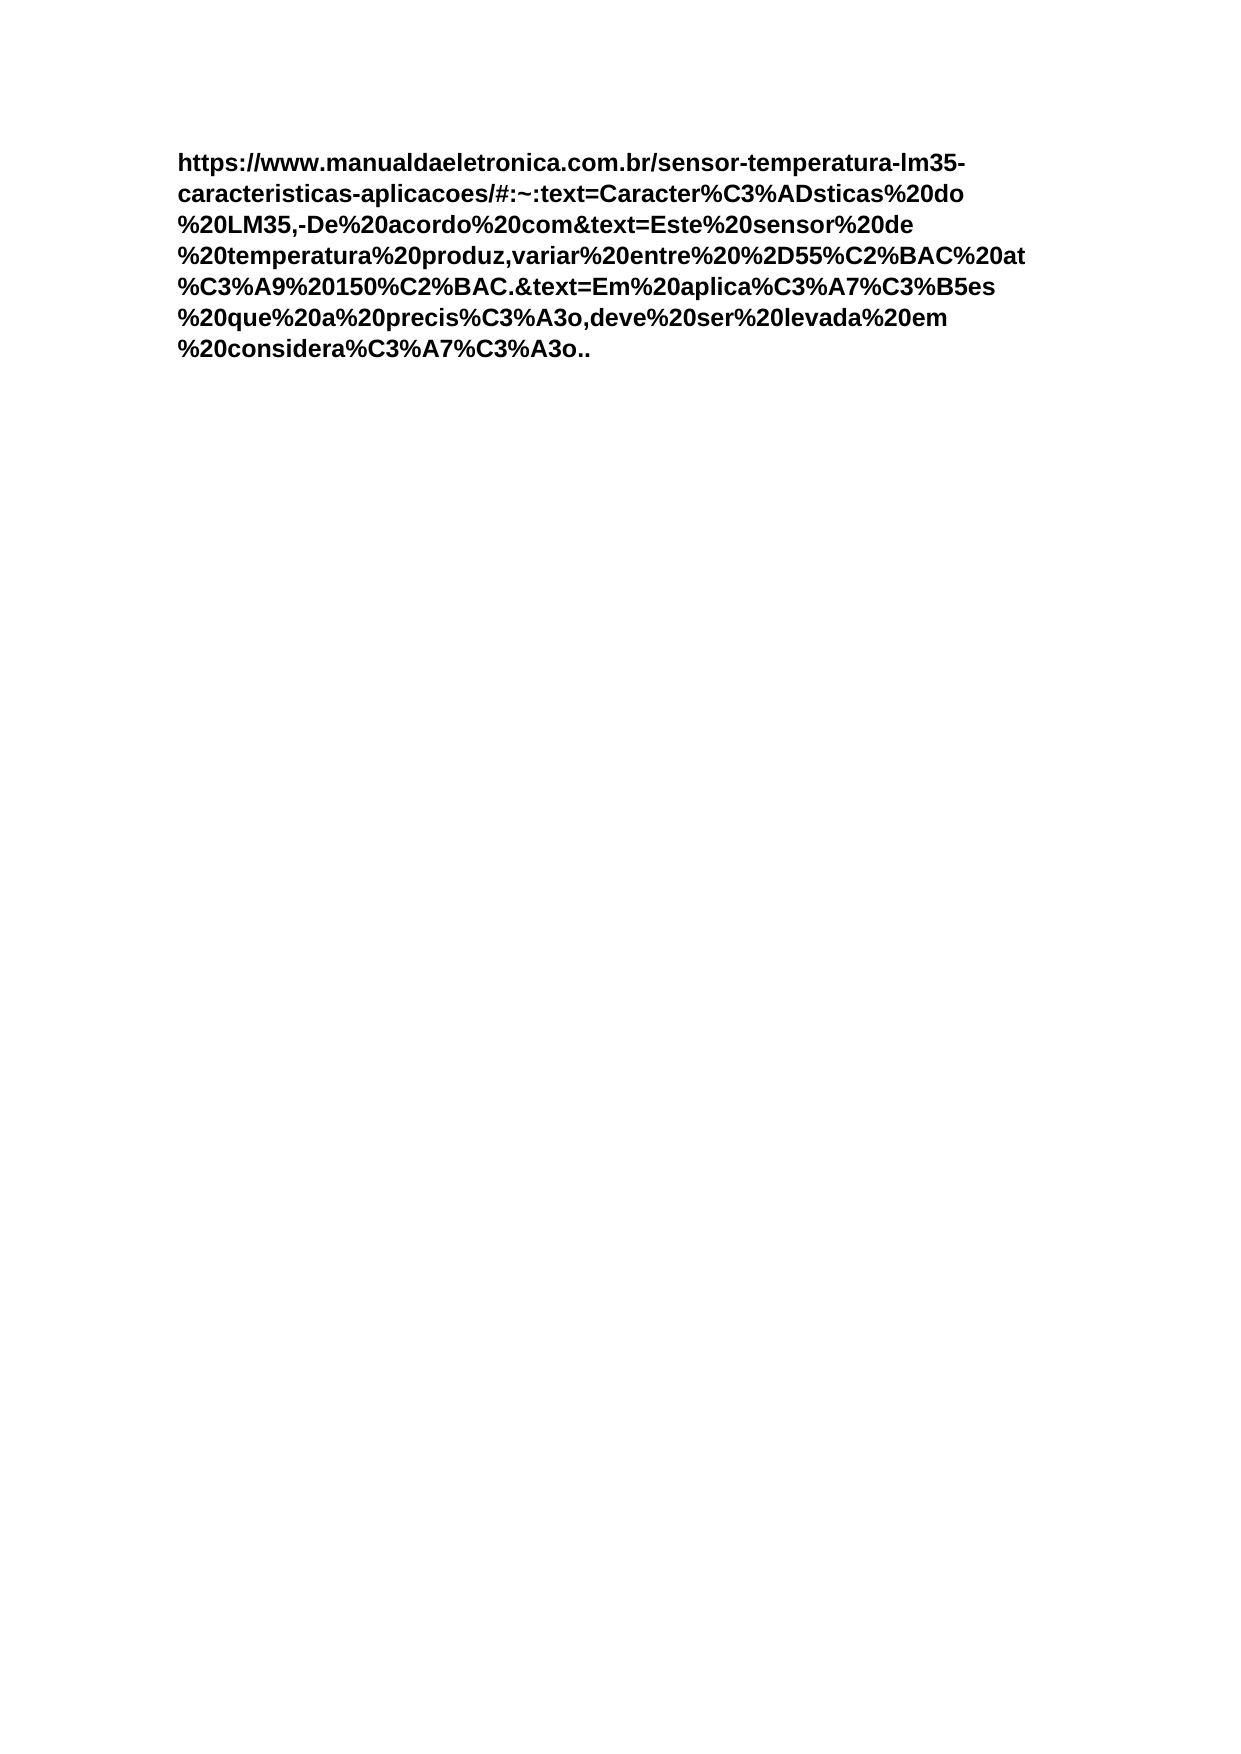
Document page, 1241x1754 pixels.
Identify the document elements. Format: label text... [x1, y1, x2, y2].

text https://www.manualdaeletronica.com.br/sensor-temperatura-lm35-caracteristicas-aplicacoes/#:~:text=Caracter%C3%ADsticas%20do%20LM35,-De%20acordo%20com&text=Este%20sensor%20de%20temperatura%20produz,variar%20entre%20%2D55%C2%BAC%20at%C3%A9%20150%C2%BAC.&text=Em%20aplica%C3%A7%C3%B5es%20que%20a%20precis%C3%A3o,deve%20ser%20levada%20em%20considera%C3%A7%C3%A3o.. [177, 148, 1063, 363]
